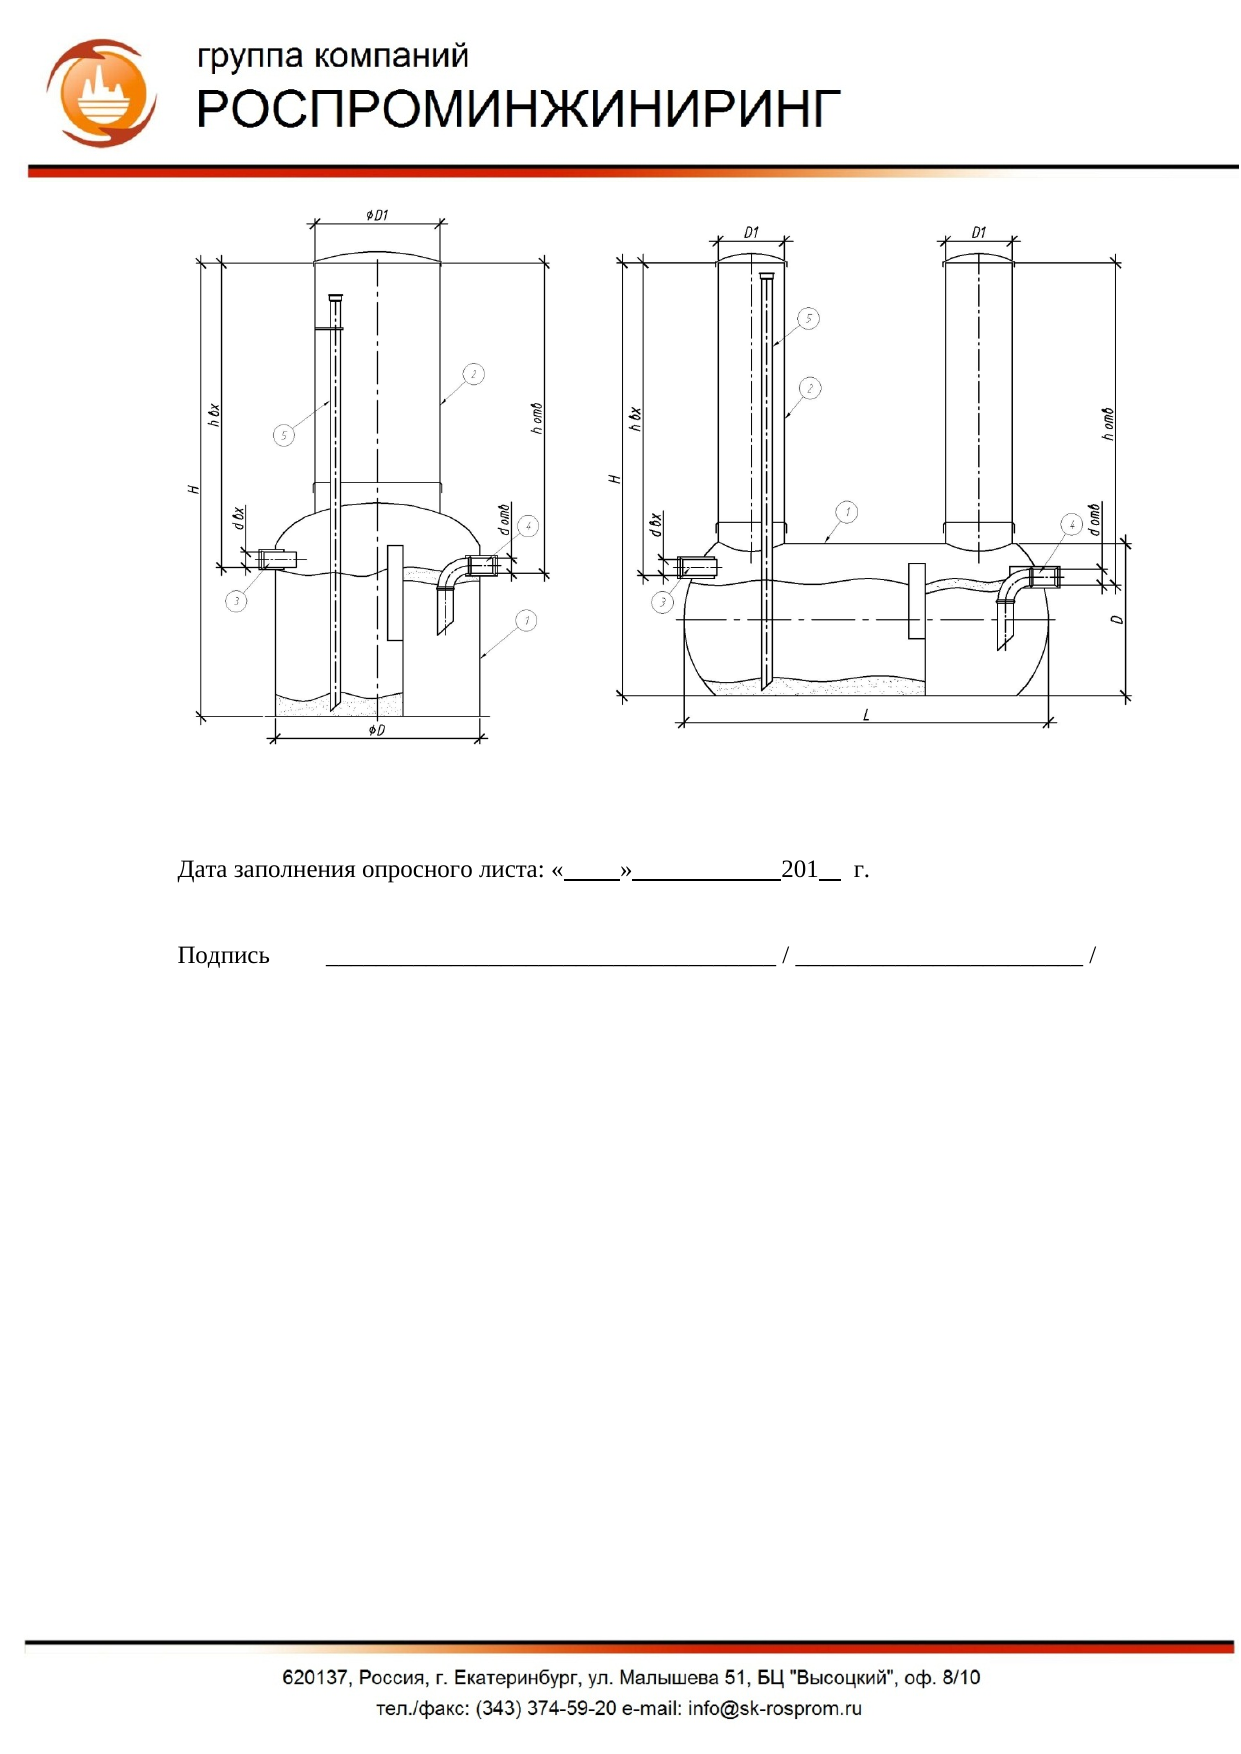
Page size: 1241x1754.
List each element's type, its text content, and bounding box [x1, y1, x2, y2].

picture [184, 205, 552, 748]
picture [23, 1629, 1239, 1732]
text Дата заполнения опросного листа: « » 201 г. [177, 854, 1152, 883]
text Подпись ____________________________________ / _______________________ / [177, 940, 1152, 969]
picture [18, 1, 1239, 182]
picture [605, 223, 1137, 742]
